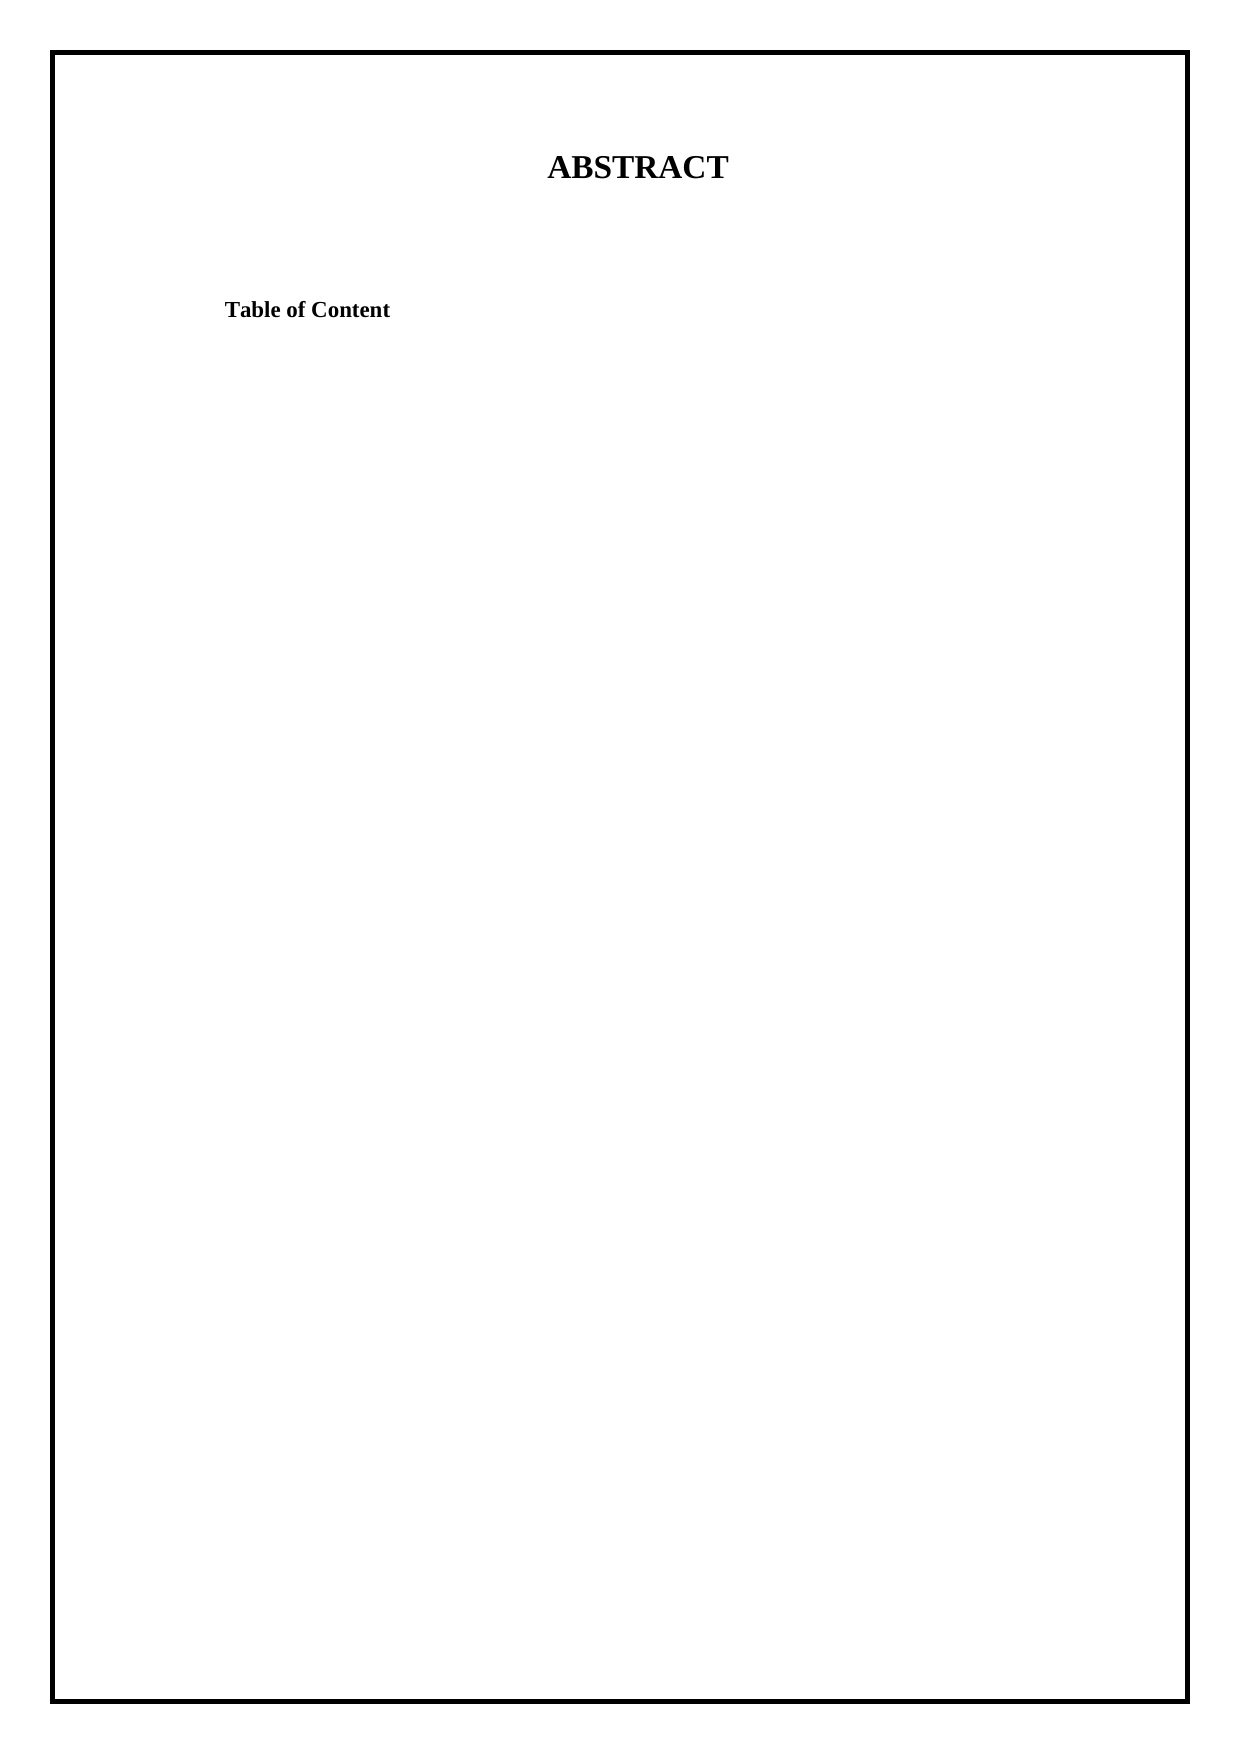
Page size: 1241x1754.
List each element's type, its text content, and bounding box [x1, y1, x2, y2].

text ABSTRACT [224, 148, 1051, 186]
